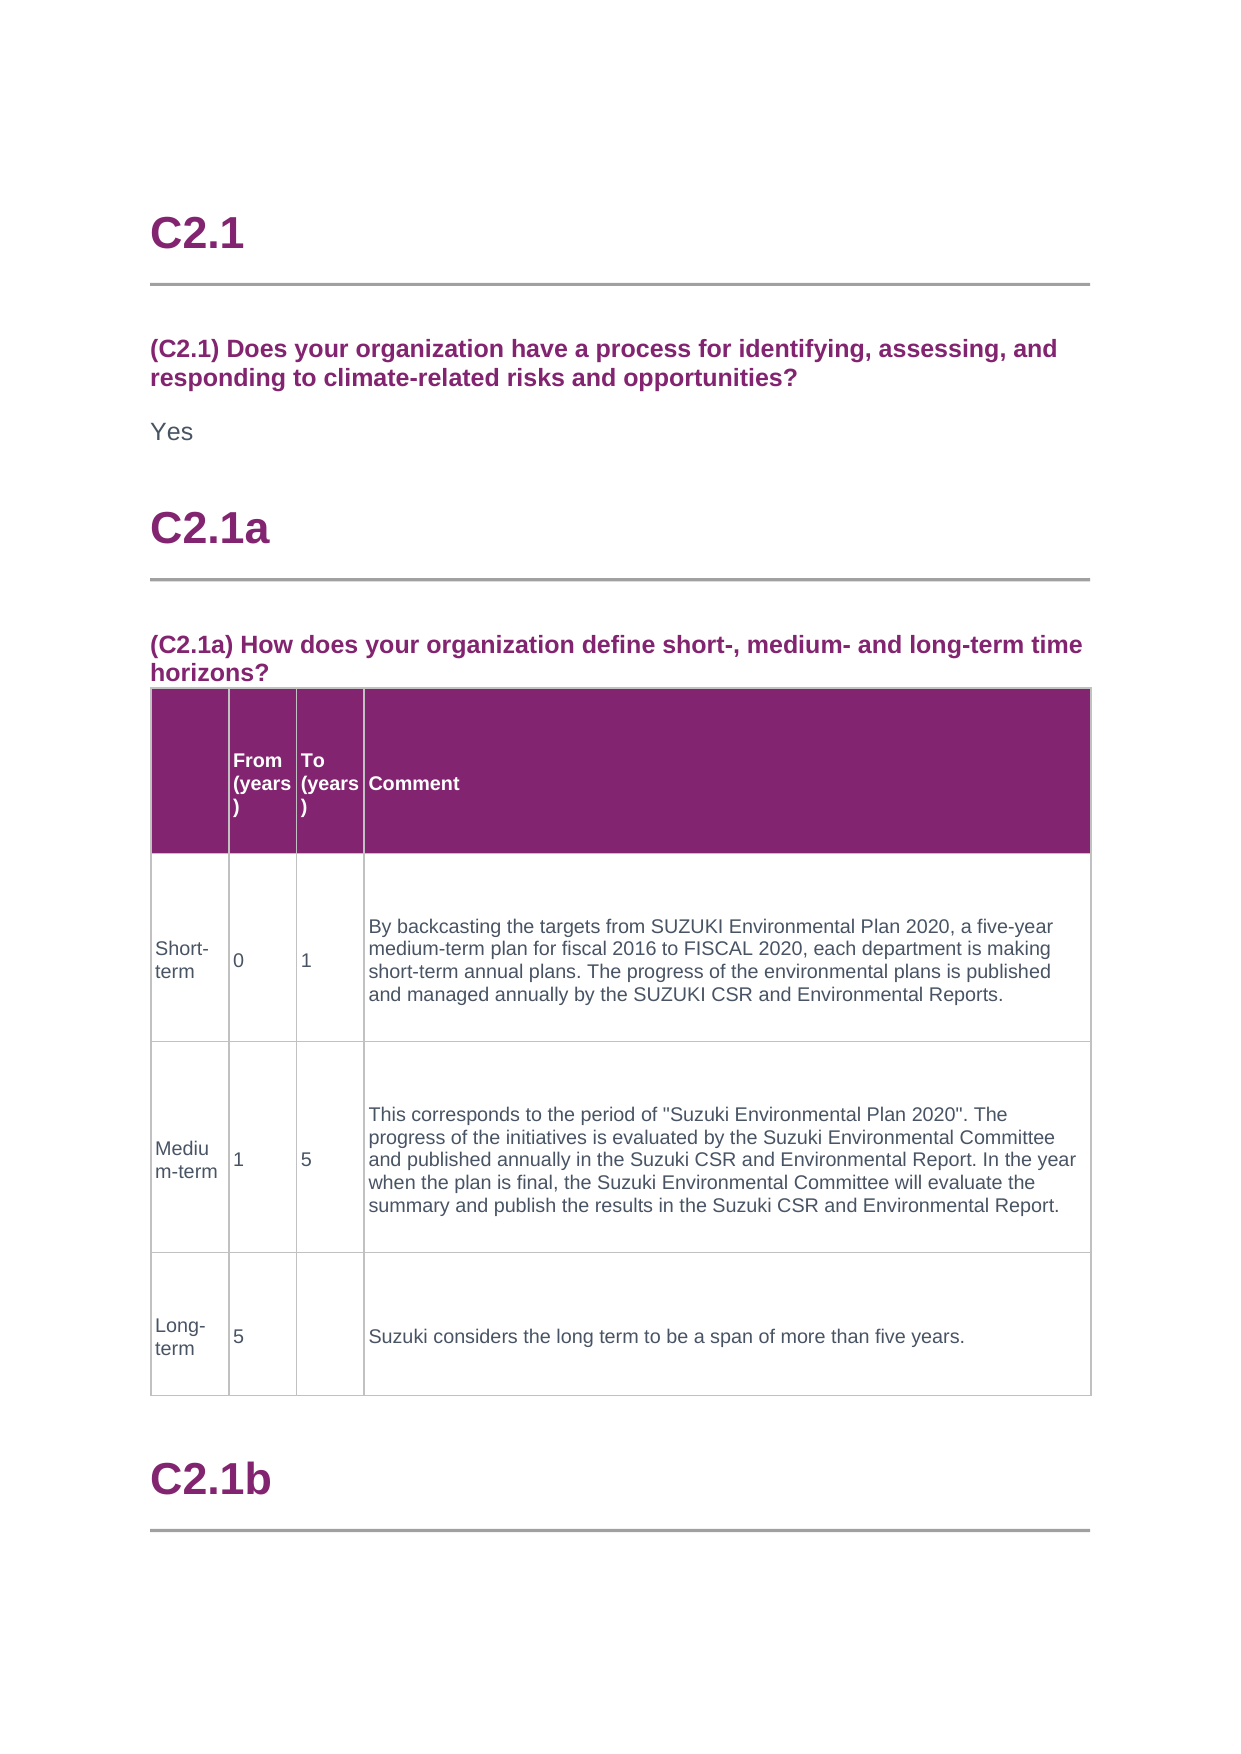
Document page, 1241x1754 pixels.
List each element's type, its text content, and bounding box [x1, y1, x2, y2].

table_cell By backcasting the targets from SUZUKI Environmental Plan 2020, a five-year medium-term plan for fiscal 2016 to FISCAL 2020, each department is making short-term annual plans. The progress of the environmental plans is published and managed annually by the SUZUKI CSR and Environmental Reports. [365, 854, 1090, 1041]
subtitle C2.1a [150, 445, 1090, 553]
table_cell 1 [230, 1042, 296, 1252]
table_cell Suzuki considers the long term to be a span of more than five years. [365, 1253, 1090, 1394]
subtitle C2.1b [150, 1396, 1090, 1504]
table_cell Short-term [152, 854, 228, 1041]
table_cell Long-term [152, 1253, 228, 1394]
table_header To (years) [297, 689, 363, 853]
table_cell 5 [230, 1253, 296, 1394]
subtitle C2.1 [150, 150, 1090, 258]
subtitle (C2.1) Does your organization have a process for identifying, assessing, and responding to climate-related risks and opportunities? [150, 334, 1090, 392]
table_cell [297, 1253, 363, 1394]
table_header [152, 689, 228, 853]
table_cell 1 [297, 854, 363, 1041]
table_header Comment [365, 689, 1090, 853]
table_cell Medium-term [152, 1042, 228, 1252]
table_cell 0 [230, 854, 296, 1041]
table_cell 5 [297, 1042, 363, 1252]
text Yes [150, 417, 1090, 445]
table_header From (years) [230, 689, 296, 853]
subtitle (C2.1a) How does your organization define short-, medium- and long-term time horizons? [150, 629, 1090, 687]
table_cell This corresponds to the period of "Suzuki Environmental Plan 2020". The progress of the initiatives is evaluated by the Suzuki Environmental Committee and published annually in the Suzuki CSR and Environmental Report. In the year when the plan is final, the Suzuki Environmental Committee will evaluate the summary and publish the results in the Suzuki CSR and Environmental Report. [365, 1042, 1090, 1252]
